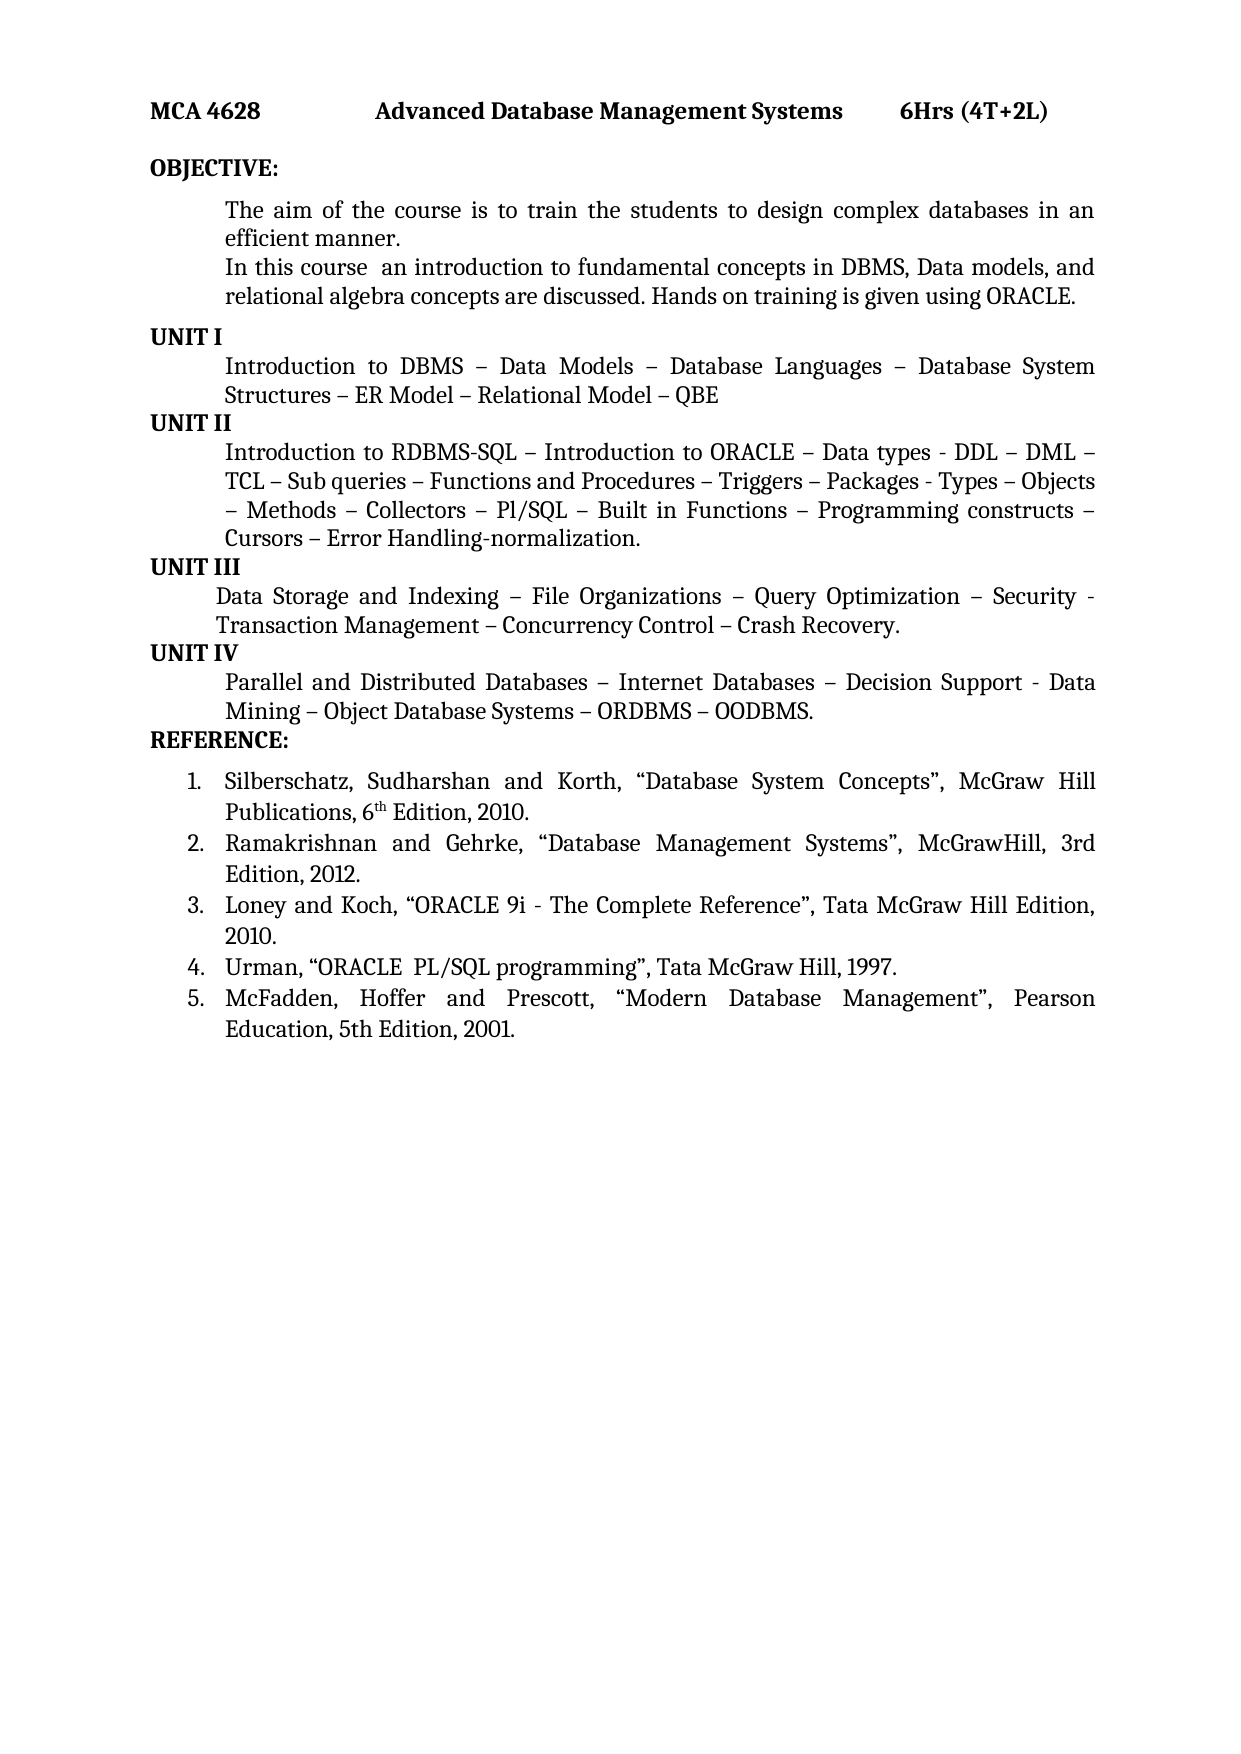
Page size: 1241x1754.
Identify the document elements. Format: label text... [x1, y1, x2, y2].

text UNIT IV [150, 639, 1097, 668]
list Silberschatz, Sudharshan and Korth, “Database System Concepts”, McGraw Hill Publications, 6th Edition, 2010. [187, 767, 1097, 827]
text UNIT II [150, 409, 1097, 438]
text Data Storage and Indexing – File Organizations – Query Optimization – Security -Transaction Management – Concurrency Control – Crash Recovery. [216, 582, 1097, 639]
text REFERENCE: [150, 726, 1097, 754]
text Parallel and Distributed Databases – Internet Databases – Decision Support - Data Mining – Object Database Systems – ORDBMS – OODBMS. [225, 668, 1097, 726]
list Urman, “ORACLE PL/SQL programming”, Tata McGraw Hill, 1997. [187, 953, 1097, 982]
text OBJECTIVE: [150, 154, 1097, 183]
text MCA 4628 Advanced Database Management Systems 6Hrs (4T+2L) [150, 97, 1097, 126]
list McFadden, Hoffer and Prescott, “Modern Database Management”, Pearson Education, 5th Edition, 2001. [187, 984, 1097, 1044]
list Loney and Koch, “ORACLE 9i - The Complete Reference”, Tata McGraw Hill Edition, 2010. [187, 891, 1097, 951]
text The aim of the course is to train the students to design complex databases in an efficient manner. [225, 196, 1097, 253]
text In this course an introduction to fundamental concepts in DBMS, Data models, and relational algebra concepts are discussed. Hands on training is given using ORACLE. [225, 253, 1097, 311]
list Ramakrishnan and Gehrke, “Database Management Systems”, McGrawHill, 3rd Edition, 2012. [187, 829, 1097, 889]
text UNIT III [150, 553, 1097, 582]
text Introduction to RDBMS-SQL – Introduction to ORACLE – Data types - DDL – DML – TCL – Sub queries – Functions and Procedures – Triggers – Packages - Types – Objects – Methods – Collectors – Pl/SQL – Built in Functions – Programming constructs – Cursors – Error Handling-normalization. [225, 438, 1097, 553]
text Introduction to DBMS – Data Models – Database Languages – Database System Structures – ER Model – Relational Model – QBE [225, 352, 1097, 409]
text UNIT I [150, 323, 1097, 352]
